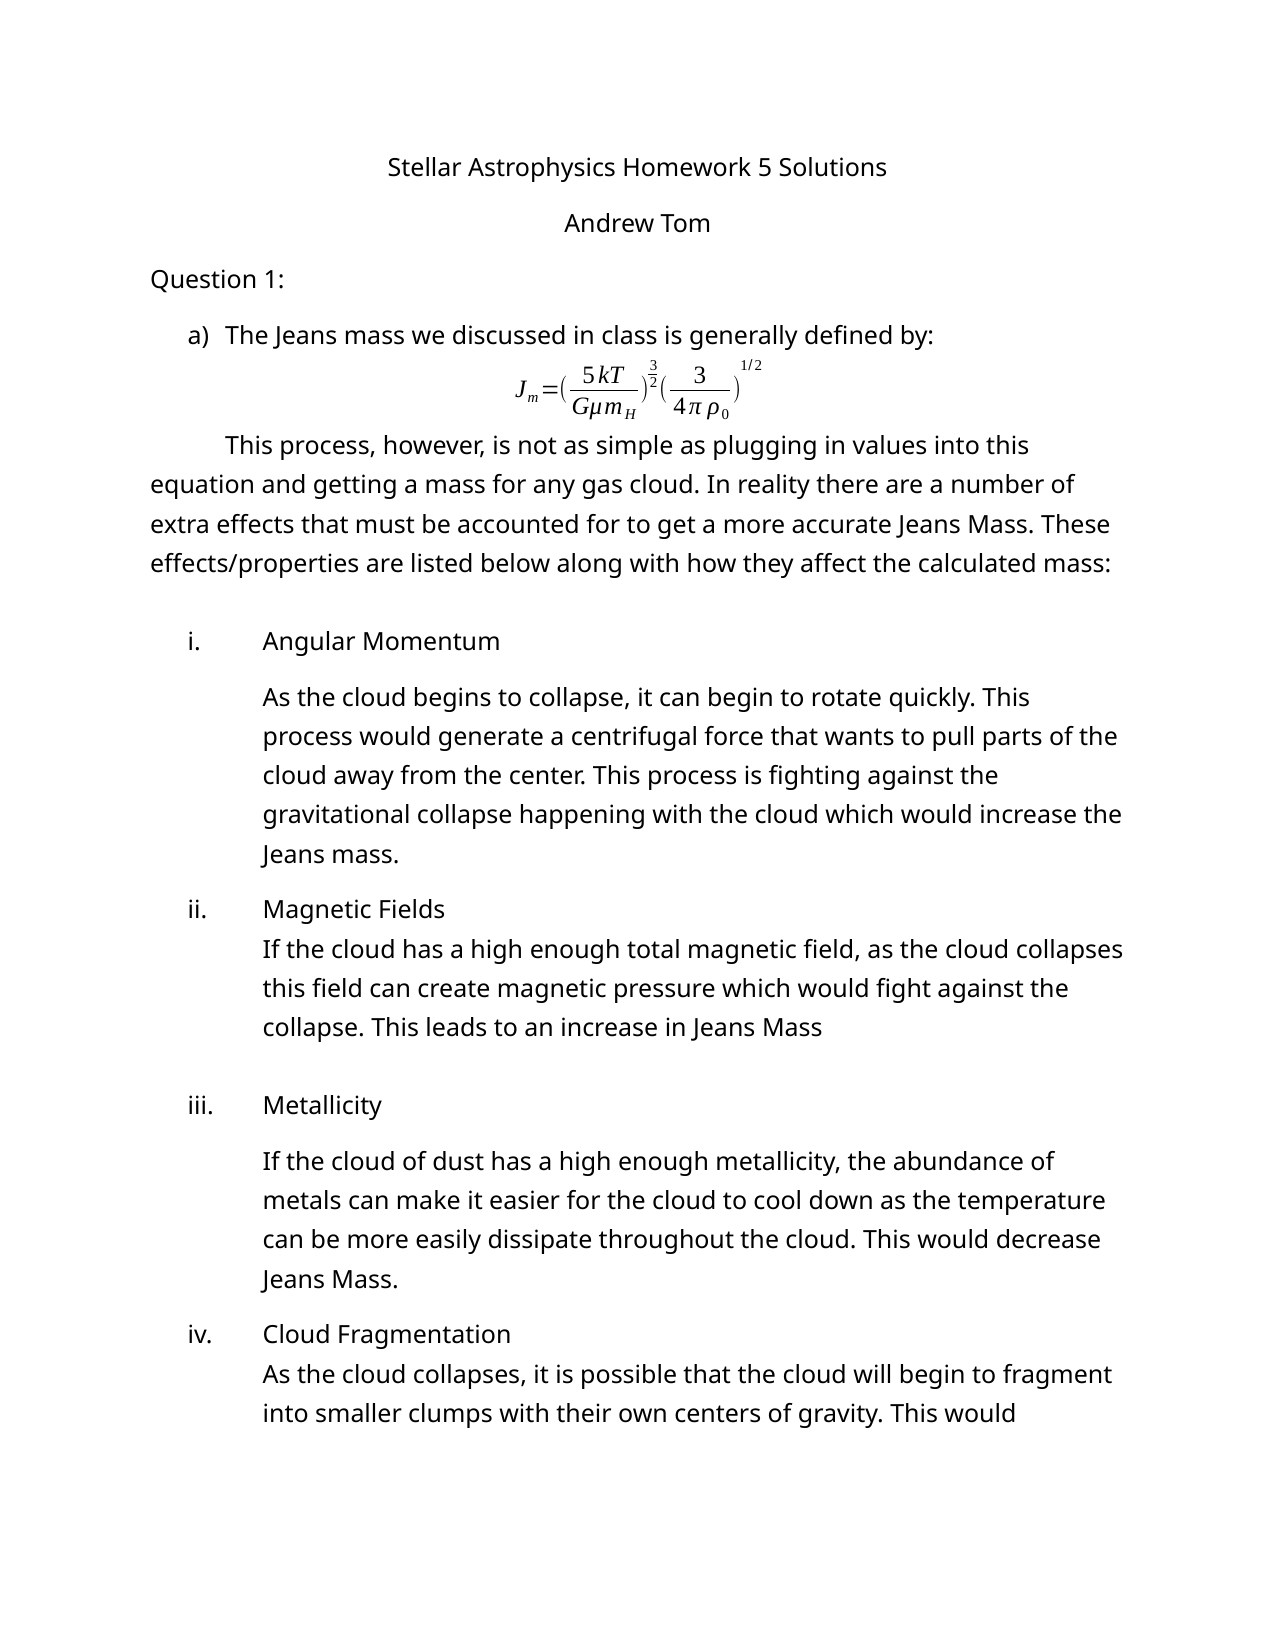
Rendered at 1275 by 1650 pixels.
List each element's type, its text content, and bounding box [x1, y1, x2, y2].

list The Jeans mass we discussed in class is generally defined by: [187, 317, 1125, 352]
list Angular Momentum [187, 624, 1125, 658]
list If the cloud has a high enough total magnetic field, as the cloud collapses this field can create magnetic pressure which would fight against the collapse. This leads to an increase in Jeans Mass [262, 931, 1125, 1044]
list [262, 1356, 1125, 1429]
list Metallicity [187, 1088, 1125, 1122]
text Andrew Tom [150, 206, 1125, 240]
text As the cloud begins to collapse, it can begin to rotate quickly. This process would generate a centrifugal force that wants to pull parts of the cloud away from the center. This process is fighting against the gravitational collapse happening with the cloud which would increase the Jeans mass. [262, 680, 1125, 870]
list Magnetic Fields [187, 892, 1125, 926]
list Cloud Fragmentation [187, 1317, 1125, 1351]
text Question 1: [150, 262, 1125, 296]
list This process, however, is not as simple as plugging in values into this equation and getting a mass for any gas cloud. In reality there are a number of extra effects that must be accounted for to get a more accurate Jeans Mass. These effects/properties are listed below along with how they affect the calculated mass: [150, 428, 1125, 579]
text If the cloud of dust has a high enough metallicity, the abundance of metals can make it easier for the cloud to cool down as the temperature can be more easily dissipate throughout the cloud. This would decrease Jeans Mass. [262, 1144, 1125, 1295]
text Stellar Astrophysics Homework 5 Solutions [150, 150, 1125, 184]
